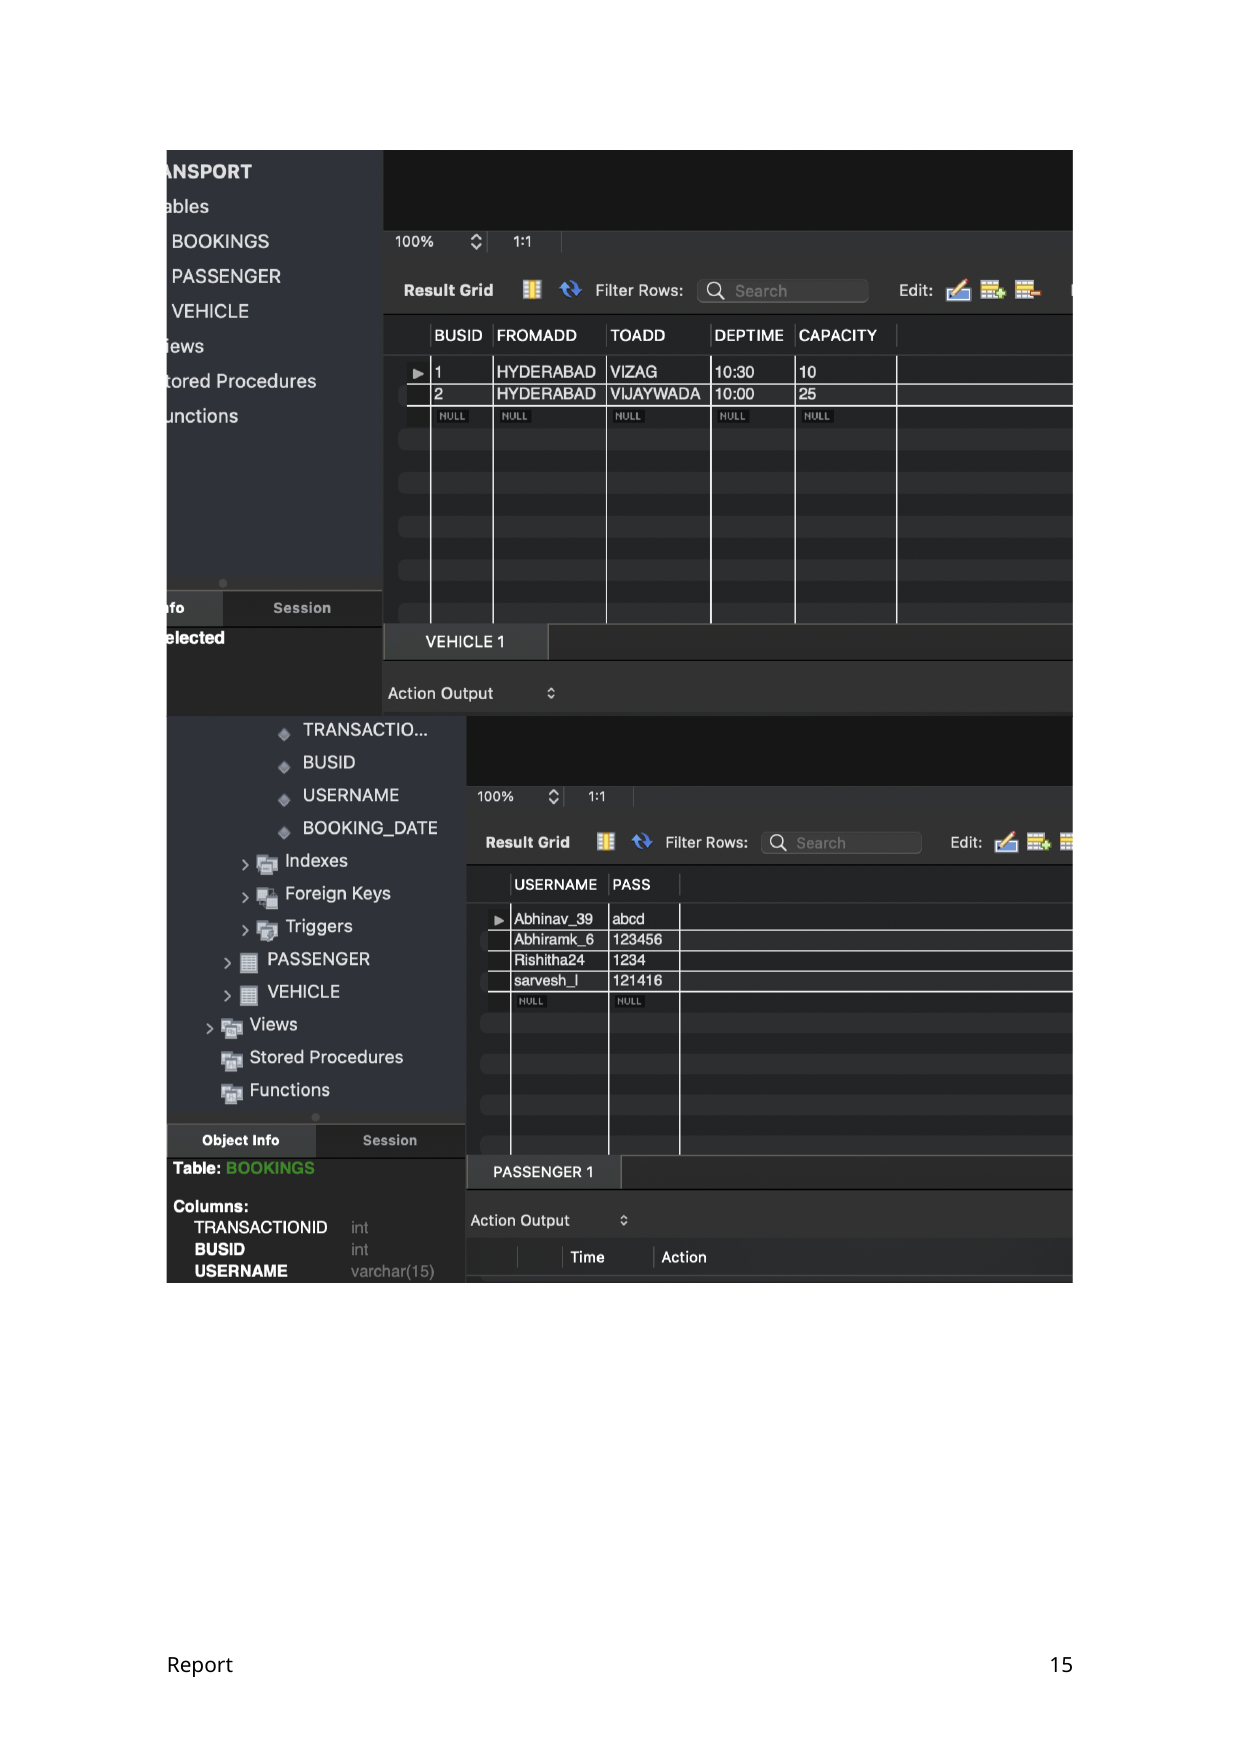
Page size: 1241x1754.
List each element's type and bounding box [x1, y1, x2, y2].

picture [166, 150, 1073, 1283]
